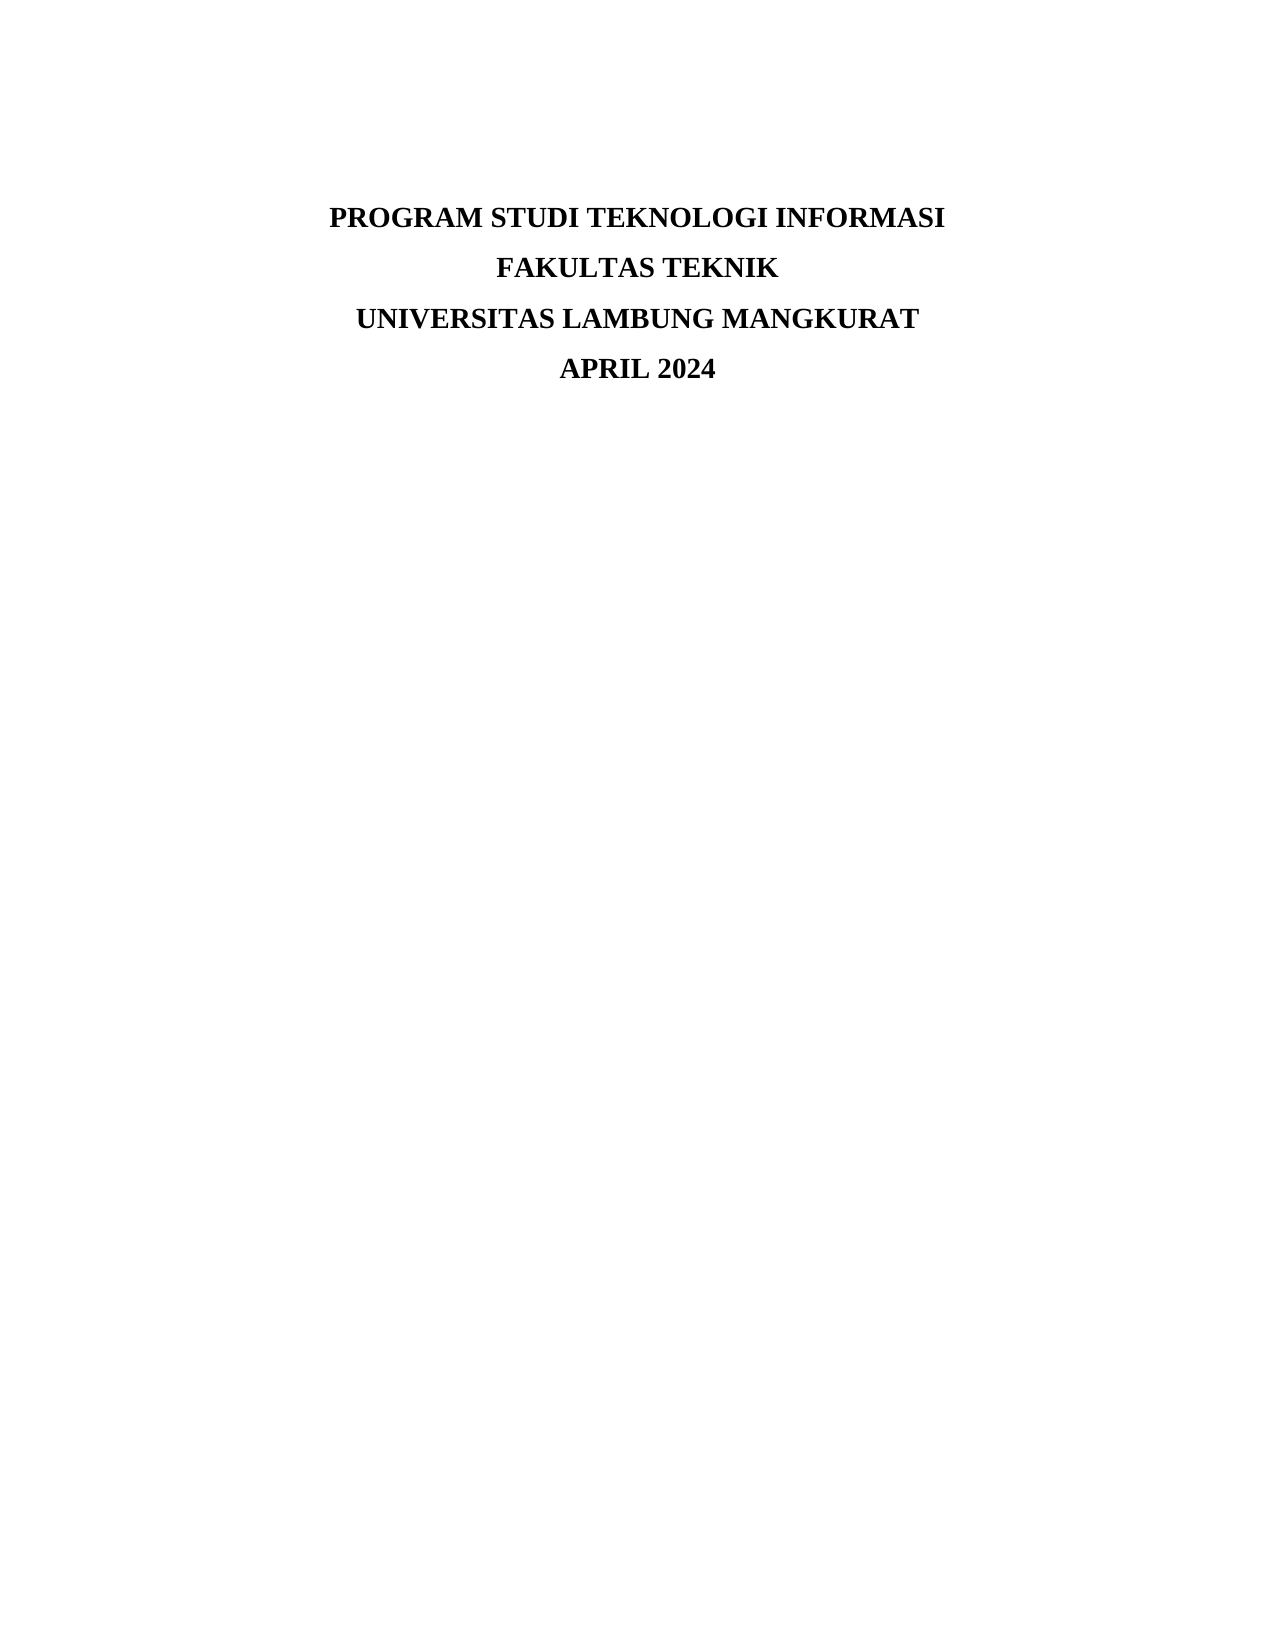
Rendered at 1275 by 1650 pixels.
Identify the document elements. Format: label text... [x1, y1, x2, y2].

text APRIL 2024 [150, 351, 1125, 385]
text FAKULTAS TEKNIK [150, 251, 1125, 284]
text UNIVERSITAS LAMBUNG MANGKURAT [150, 301, 1125, 334]
text PROGRAM STUDI TEKNOLOGI INFORMASI [150, 200, 1125, 234]
